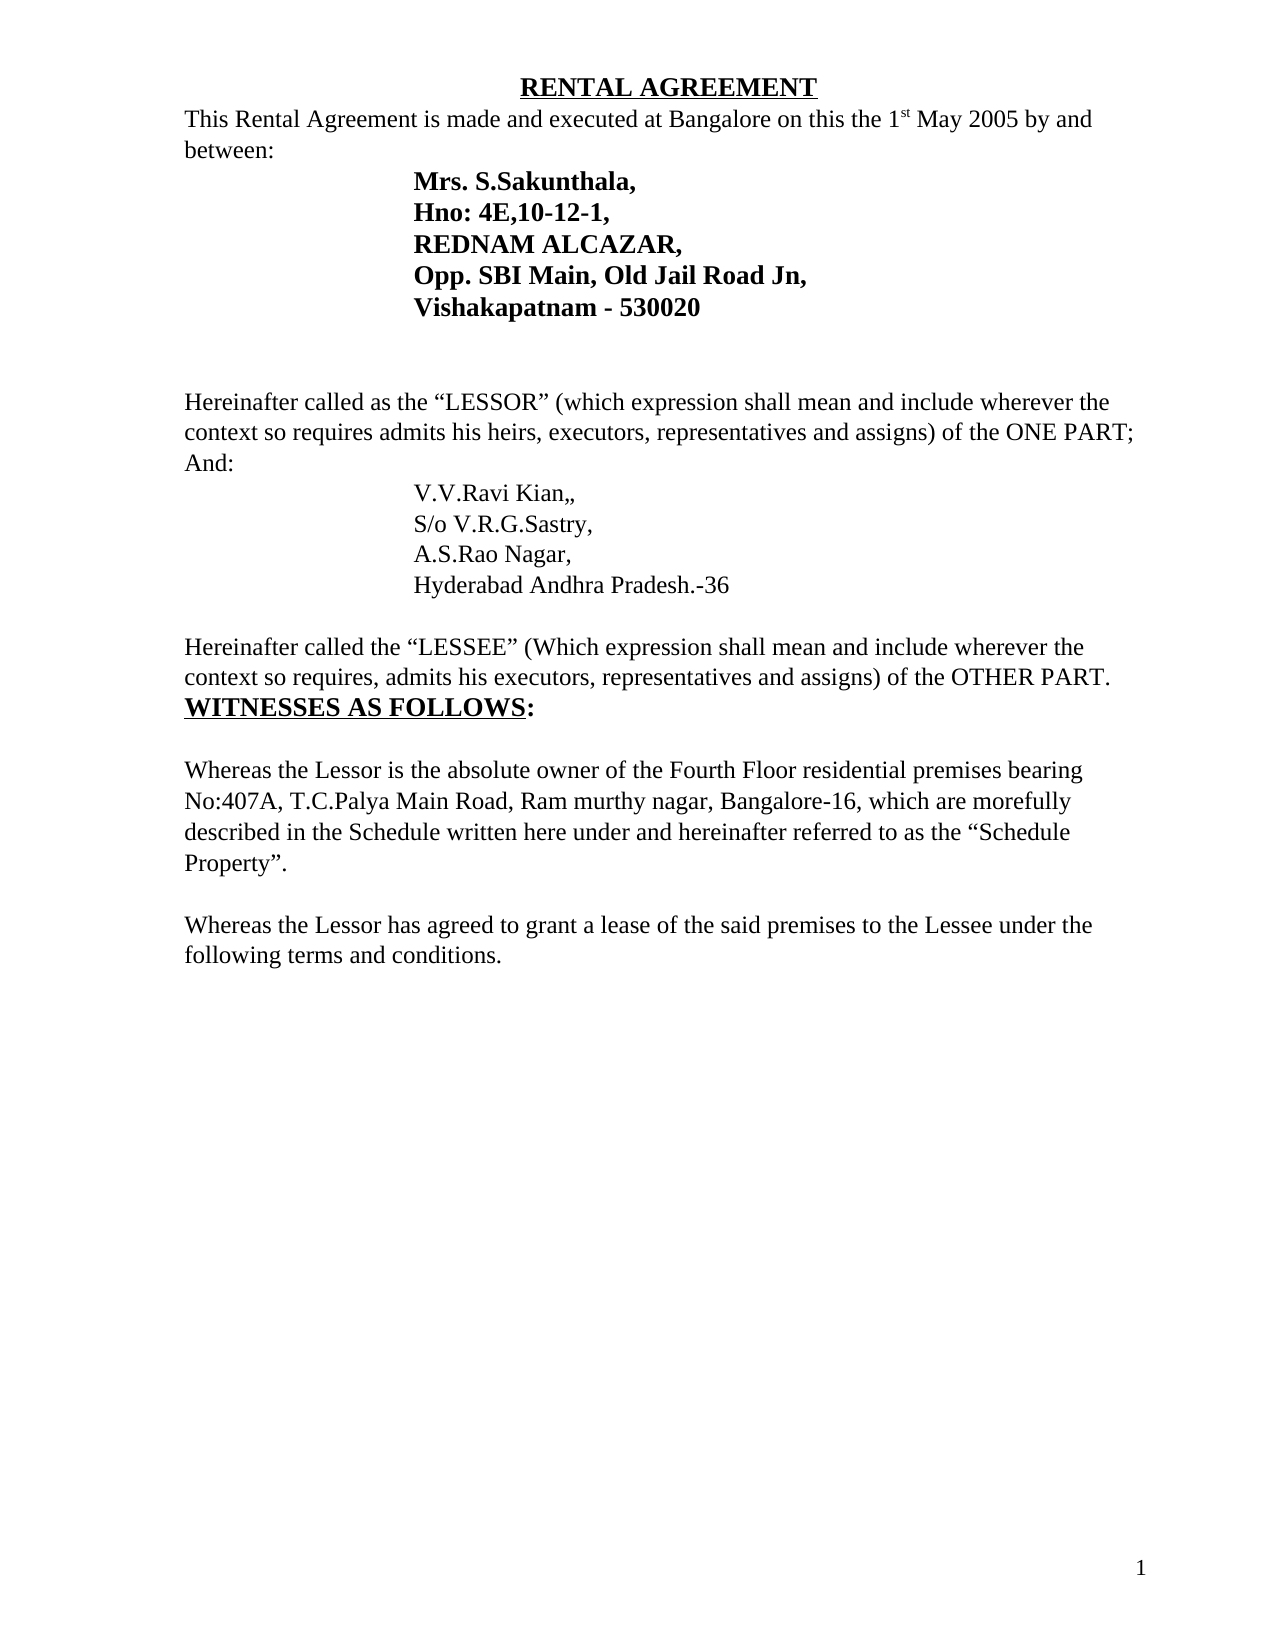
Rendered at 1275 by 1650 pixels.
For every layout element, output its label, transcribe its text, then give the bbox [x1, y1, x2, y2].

text S/o V.R.G.Sastry, [413, 508, 1147, 538]
text A.S.Rao Nagar, [413, 538, 1147, 569]
text Vishakapatnam - 530020 [413, 291, 1147, 323]
text Hyderabad Andhra Pradesh.-36 [413, 569, 809, 599]
text Hno: 4E,10-12-1, [413, 197, 1147, 228]
subtitle WITNESSES AS FOLLOWS: [184, 692, 1147, 722]
text V.V.Ravi Kian„ [413, 477, 1147, 508]
text Hereinafter called the “LESSEE” (Which expression shall mean and include wherever the context so requires, admits his executors, representatives and assigns) of the OTHER PART. [184, 631, 1147, 692]
text Whereas the Lessor has agreed to grant a lease of the said premises to the Lessee under the following terms and conditions. [184, 909, 1147, 970]
text And: [184, 447, 1147, 477]
subtitle RENTAL AGREEMENT [190, 71, 1147, 102]
text This Rental Agreement is made and executed at Bangalore on this the 1st May 2005 by and between: [184, 102, 1147, 165]
text Hereinafter called as the “LESSOR” (which expression shall mean and include wherever the context so requires admits his heirs, executors, representatives and assigns) of the ONE PART; [184, 386, 1147, 447]
text Whereas the Lessor is the absolute owner of the Fourth Floor residential premises bearing No:407A, T.C.Palya Main Road, Ram murthy nagar, Bangalore-16, which are morefully described in the Schedule written here under and hereinafter referred to as the “Schedule Property”. [184, 753, 1147, 877]
text REDNAM ALCAZAR, [413, 228, 1147, 260]
text Mrs. S.Sakunthala, [413, 165, 1147, 197]
text Opp. SBI Main, Old Jail Road Jn, [413, 260, 1147, 291]
